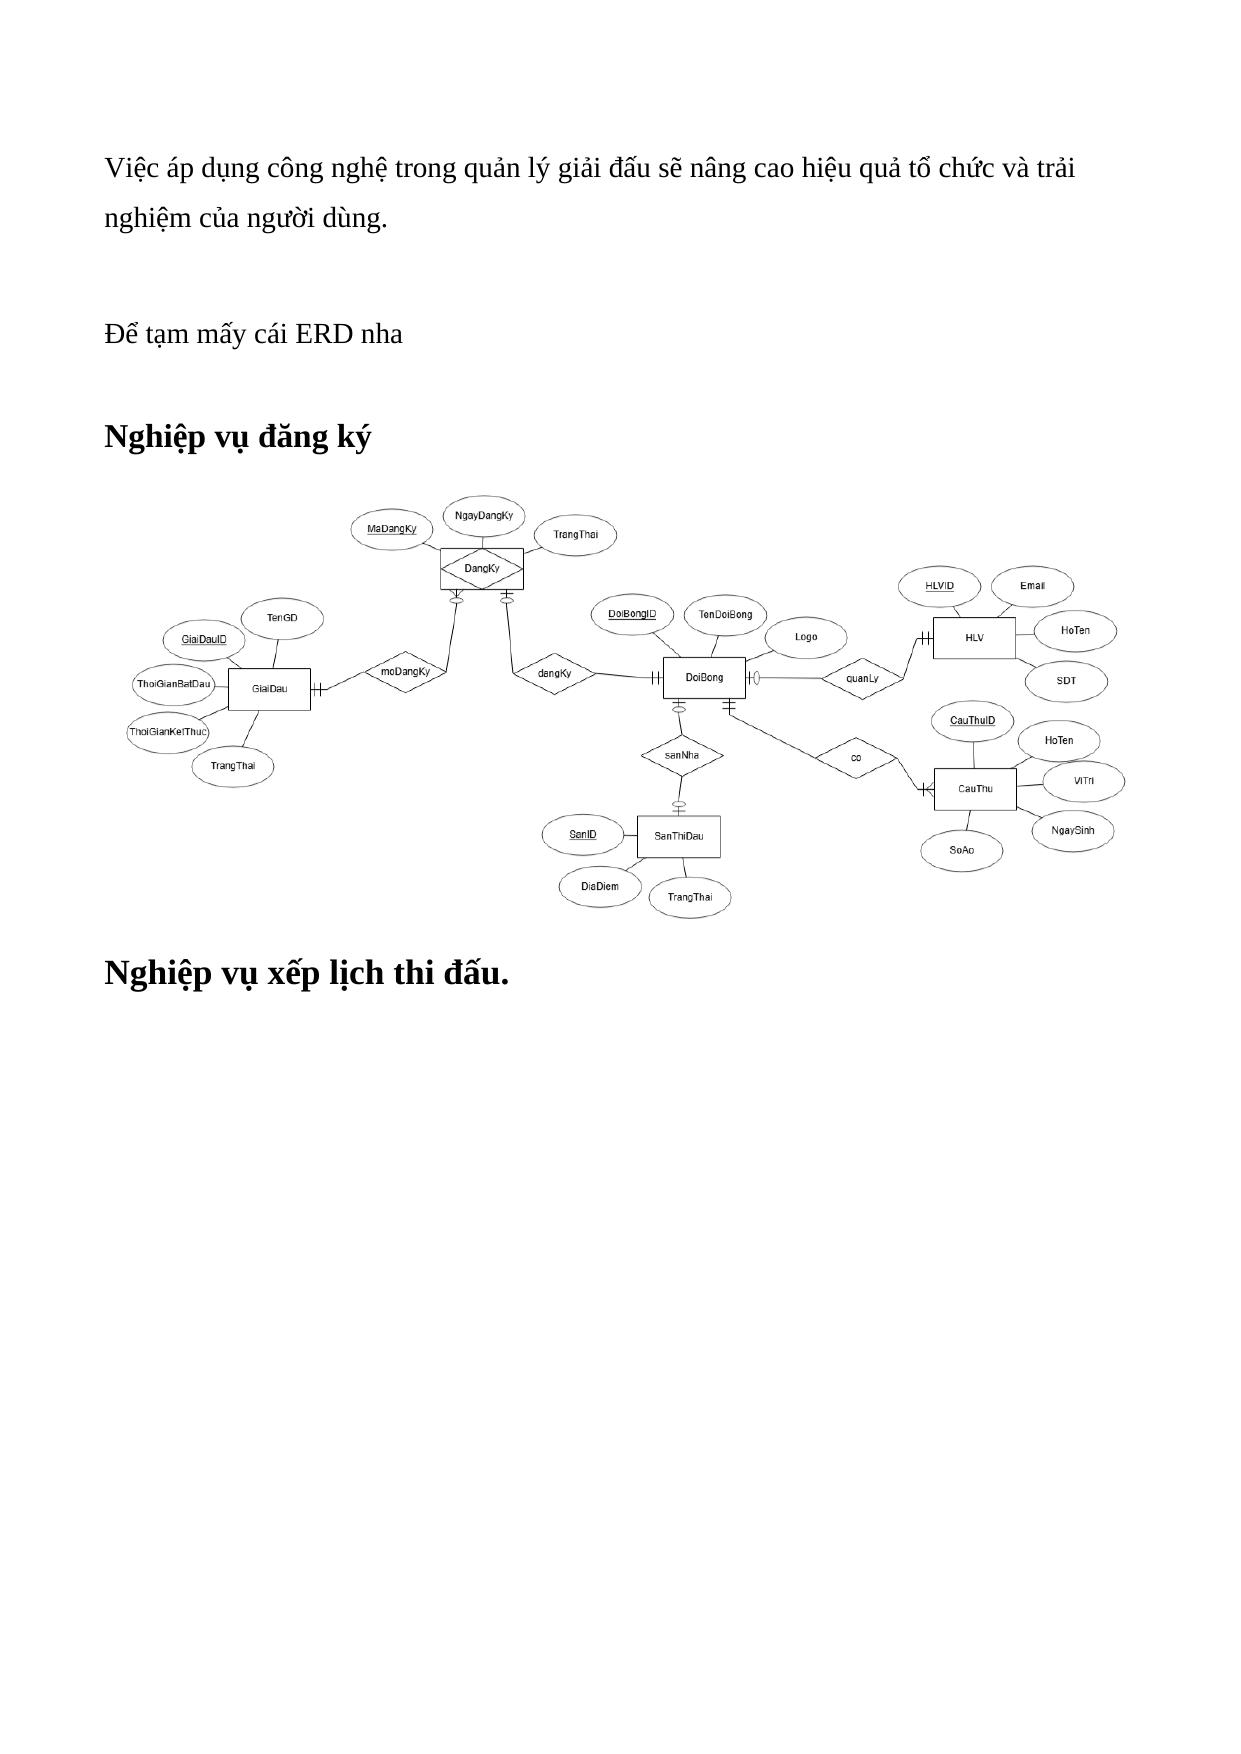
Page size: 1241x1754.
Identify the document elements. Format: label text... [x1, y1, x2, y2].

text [104, 150, 1146, 234]
text Để tạm mấy cái ERD nha [104, 316, 1146, 349]
text Nghiệp vụ xếp lịch thi đấu. [104, 951, 1146, 992]
text Nghiệp vụ đăng ký [104, 416, 1146, 455]
picture [104, 473, 1146, 939]
